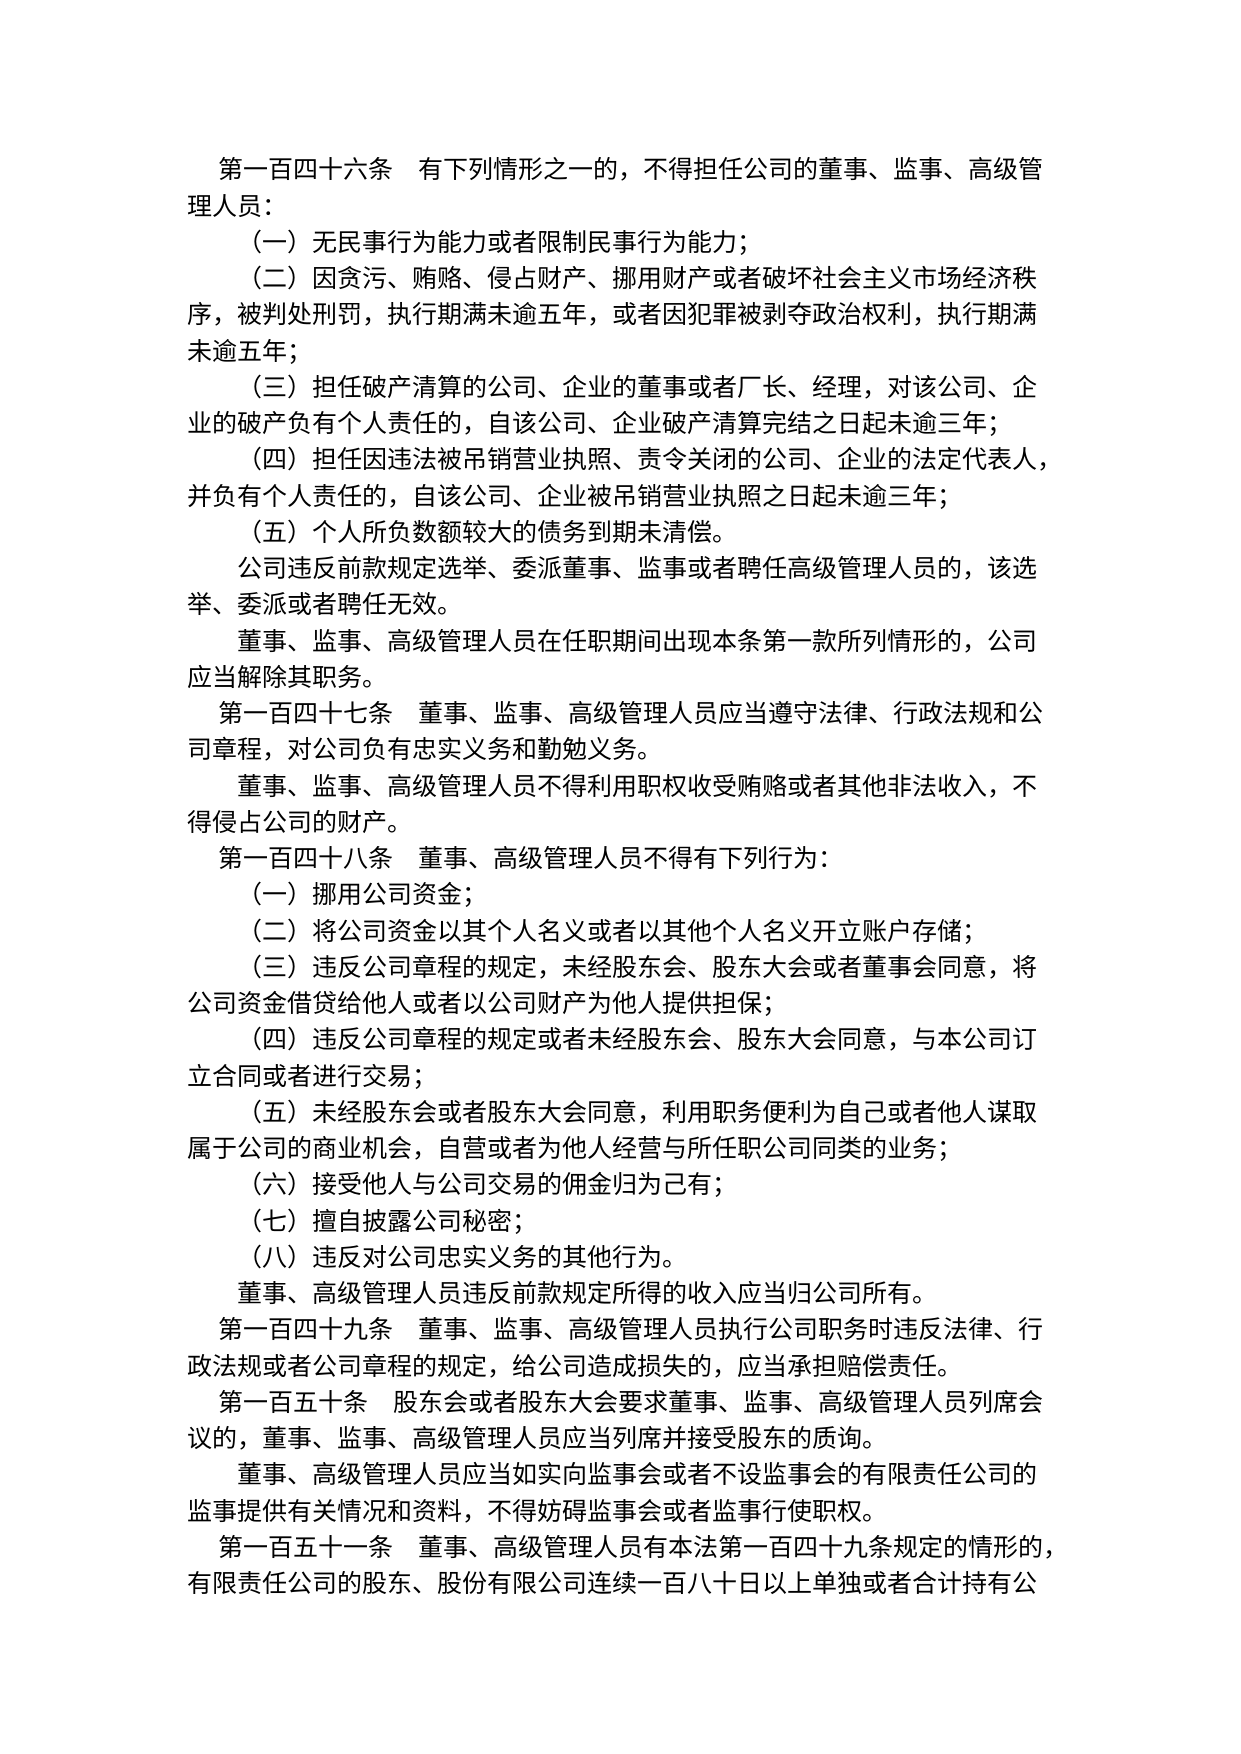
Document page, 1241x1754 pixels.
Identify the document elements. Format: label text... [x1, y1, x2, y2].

text 董事、高级管理人员违反前款规定所得的收入应当归公司所有。 [187, 1274, 1053, 1310]
text 公司违反前款规定选举、委派董事、监事或者聘任高级管理人员的，该选举、委派或者聘任无效。 [187, 549, 1053, 621]
text （三）违反公司章程的规定，未经股东会、股东大会或者董事会同意，将公司资金借贷给他人或者以公司财产为他人提供担保； [187, 947, 1053, 1020]
text 第一百四十九条 董事、监事、高级管理人员执行公司职务时违反法律、行政法规或者公司章程的规定，给公司造成损失的，应当承担赔偿责任。 [187, 1310, 1053, 1382]
text （四）违反公司章程的规定或者未经股东会、股东大会同意，与本公司订立合同或者进行交易； [187, 1020, 1053, 1092]
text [187, 1527, 1053, 1600]
text 董事、监事、高级管理人员不得利用职权收受贿赂或者其他非法收入，不得侵占公司的财产。 [187, 766, 1053, 839]
text 第一百四十七条 董事、监事、高级管理人员应当遵守法律、行政法规和公司章程，对公司负有忠实义务和勤勉义务。 [187, 694, 1053, 766]
text 第一百五十条 股东会或者股东大会要求董事、监事、高级管理人员列席会议的，董事、监事、高级管理人员应当列席并接受股东的质询。 [187, 1382, 1053, 1455]
text 董事、高级管理人员应当如实向监事会或者不设监事会的有限责任公司的监事提供有关情况和资料，不得妨碍监事会或者监事行使职权。 [187, 1455, 1053, 1527]
text （一）挪用公司资金； [187, 875, 1053, 911]
text （二）将公司资金以其个人名义或者以其他个人名义开立账户存储； [187, 911, 1053, 947]
text （三）担任破产清算的公司、企业的董事或者厂长、经理，对该公司、企业的破产负有个人责任的，自该公司、企业破产清算完结之日起未逾三年； [187, 367, 1053, 440]
text （八）违反对公司忠实义务的其他行为。 [187, 1237, 1053, 1274]
text （四）担任因违法被吊销营业执照、责令关闭的公司、企业的法定代表人，并负有个人责任的，自该公司、企业被吊销营业执照之日起未逾三年； [187, 440, 1053, 512]
text 董事、监事、高级管理人员在任职期间出现本条第一款所列情形的，公司应当解除其职务。 [187, 621, 1053, 694]
text 第一百四十八条 董事、高级管理人员不得有下列行为： [187, 839, 1053, 875]
text （六）接受他人与公司交易的佣金归为己有； [187, 1165, 1053, 1201]
text （七）擅自披露公司秘密； [187, 1201, 1053, 1237]
text 第一百四十六条 有下列情形之一的，不得担任公司的董事、监事、高级管理人员： [187, 150, 1053, 222]
text （一）无民事行为能力或者限制民事行为能力； [187, 222, 1053, 259]
text （二）因贪污、贿赂、侵占财产、挪用财产或者破坏社会主义市场经济秩序，被判处刑罚，执行期满未逾五年，或者因犯罪被剥夺政治权利，执行期满未逾五年； [187, 259, 1053, 367]
text （五）个人所负数额较大的债务到期未清偿。 [187, 512, 1053, 549]
text （五）未经股东会或者股东大会同意，利用职务便利为自己或者他人谋取属于公司的商业机会，自营或者为他人经营与所任职公司同类的业务； [187, 1092, 1053, 1165]
